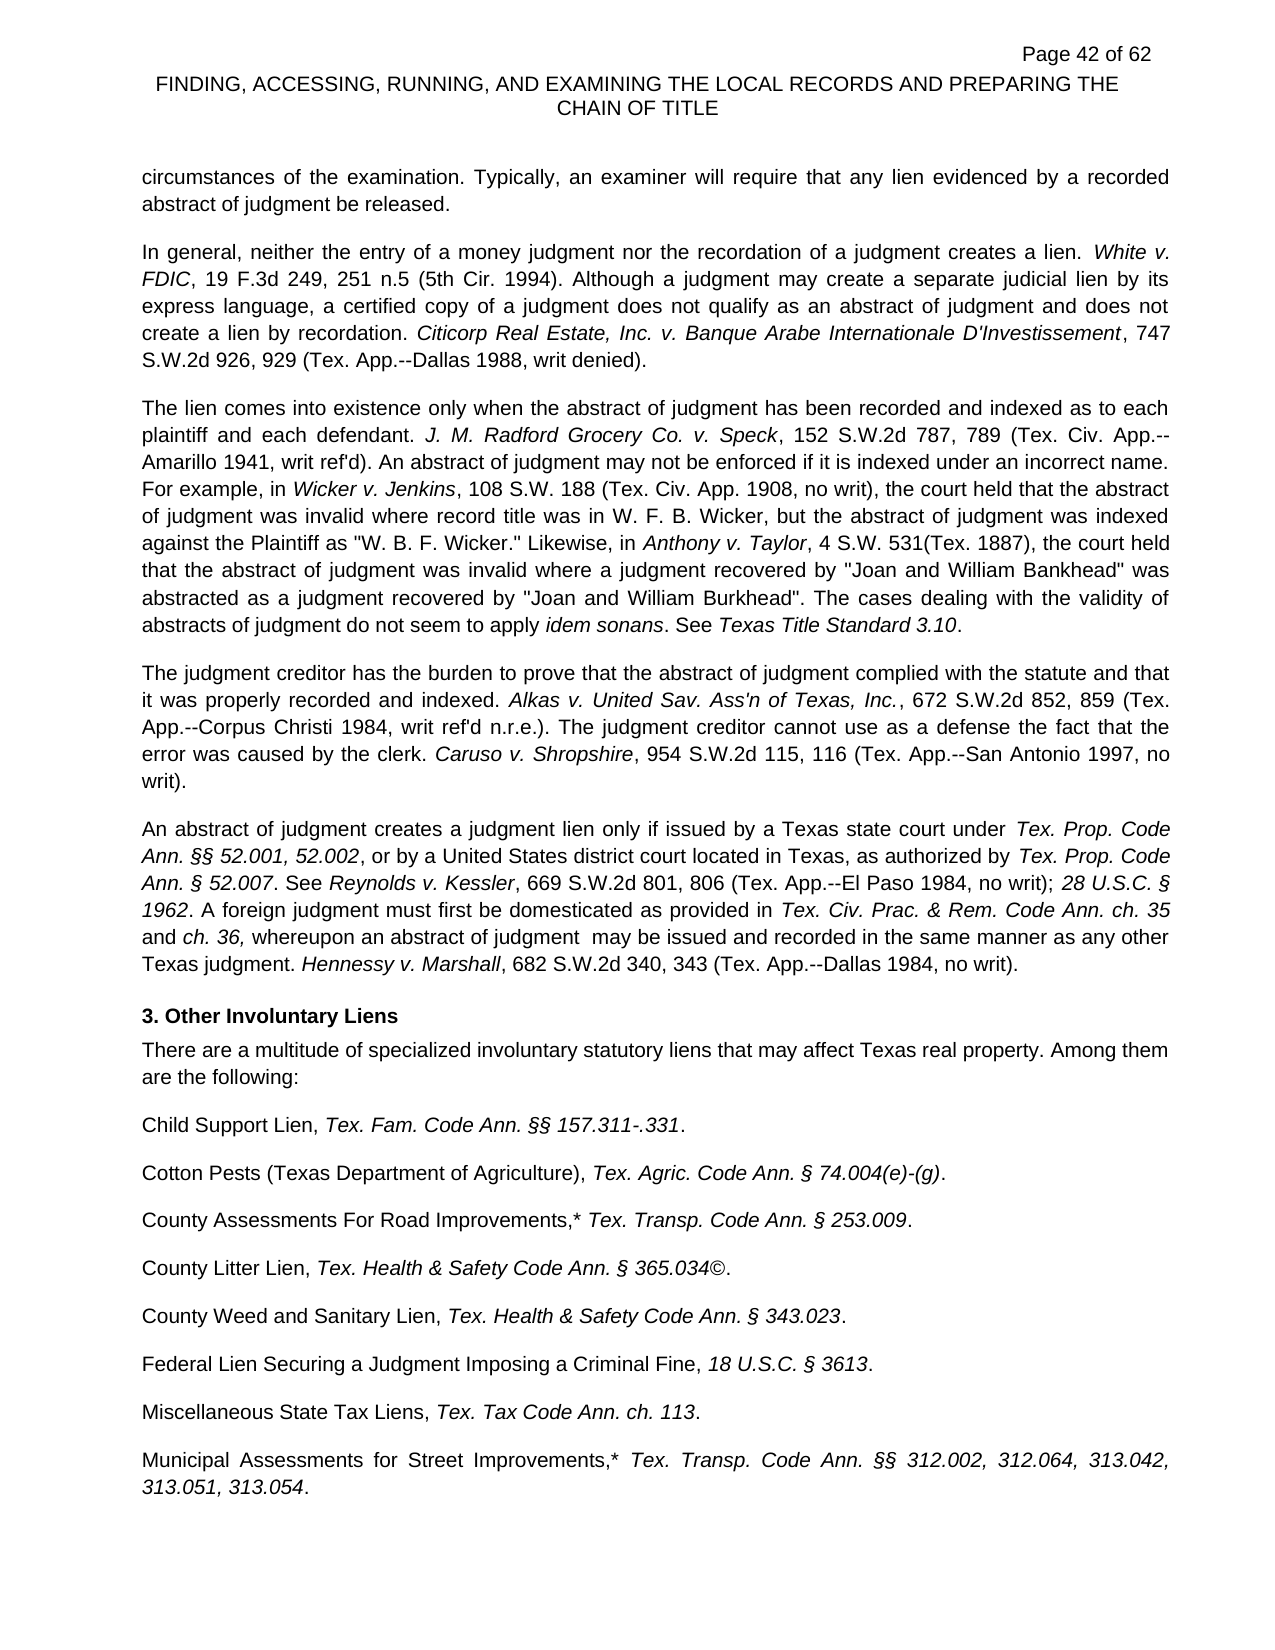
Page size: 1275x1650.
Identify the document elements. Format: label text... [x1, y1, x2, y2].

text 3. Other Involuntary Liens [142, 1001, 1171, 1028]
text County Assessments For Road Improvements,* Tex. Transp. Code Ann. § 253.009. [142, 1205, 1171, 1232]
text The judgment creditor has the burden to prove that the abstract of judgment complied with the statute and that it was properly recorded and indexed. Alkas v. United Sav. Ass'n of Texas, Inc., 672 S.W.2d 852, 859 (Tex. App.--Corpus Christi 1984, writ ref'd n.r.e.). The judgment creditor cannot use as a defense the fact that the error was caused by the clerk. Caruso v. Shropshire, 954 S.W.2d 115, 116 (Tex. App.--San Antonio 1997, no writ). [142, 657, 1171, 793]
text Cotton Pests (Texas Department of Agriculture), Tex. Agric. Code Ann. § 74.004(e)-(g). [142, 1157, 1171, 1184]
text There are a multitude of specialized involuntary statutory liens that may affect Texas real property. Among them are the following: [142, 1034, 1171, 1088]
text County Weed and Sanitary Lien, Tex. Health & Safety Code Ann. § 343.023. [142, 1301, 1171, 1328]
text The lien comes into existence only when the abstract of judgment has been recorded and indexed as to each plaintiff and each defendant. J. M. Radford Grocery Co. v. Speck, 152 S.W.2d 787, 789 (Tex. Civ. App.--Amarillo 1941, writ ref'd). An abstract of judgment may not be enforced if it is indexed under an incorrect name. For example, in Wicker v. Jenkins, 108 S.W. 188 (Tex. Civ. App. 1908, no writ), the court held that the abstract of judgment was invalid where record title was in W. F. B. Wicker, but the abstract of judgment was indexed against the Plaintiff as "W. B. F. Wicker." Likewise, in Anthony v. Taylor, 4 S.W. 531(Tex. 1887), the court held that the abstract of judgment was invalid where a judgment recovered by "Joan and William Bankhead" was abstracted as a judgment recovered by "Joan and William Burkhead". The cases dealing with the validity of abstracts of judgment do not seem to apply idem sonans. See Texas Title Standard 3.10. [142, 393, 1171, 636]
text Municipal Assessments for Street Improvements,* Tex. Transp. Code Ann. §§ 312.002, 312.064, 313.042, 313.051, 313.054. [142, 1445, 1171, 1499]
text County Litter Lien, Tex. Health & Safety Code Ann. § 365.034©. [142, 1253, 1171, 1280]
text In general, neither the entry of a money judgment nor the recordation of a judgment creates a lien. White v. FDIC, 19 F.3d 249, 251 n.5 (5th Cir. 1994). Although a judgment may create a separate judicial lien by its express language, a certified copy of a judgment does not qualify as an abstract of judgment and does not create a lien by recordation. Citicorp Real Estate, Inc. v. Banque Arabe Internationale D'Investissement, 747 S.W.2d 926, 929 (Tex. App.--Dallas 1988, writ denied). [142, 236, 1171, 372]
text Federal Lien Securing a Judgment Imposing a Criminal Fine, 18 U.S.C. § 3613. [142, 1349, 1171, 1376]
text Child Support Lien, Tex. Fam. Code Ann. §§ 157.311-.331. [142, 1109, 1171, 1136]
text An abstract of judgment creates a judgment lien only if issued by a Texas state court under Tex. Prop. Code Ann. §§ 52.001, 52.002, or by a United States district court located in Texas, as authorized by Tex. Prop. Code Ann. § 52.007. See Reynolds v. Kessler, 669 S.W.2d 801, 806 (Tex. App.--El Paso 1984, no writ); 28 U.S.C. § 1962. A foreign judgment must first be domesticated as provided in Tex. Civ. Prac. & Rem. Code Ann. ch. 35 and ch. 36, whereupon an abstract of judgment may be issued and recorded in the same manner as any other Texas judgment. Hennessy v. Marshall, 682 S.W.2d 340, 343 (Tex. App.--Dallas 1984, no writ). [142, 813, 1171, 976]
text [142, 161, 1171, 216]
text Miscellaneous State Tax Liens, Tex. Tax Code Ann. ch. 113. [142, 1397, 1171, 1424]
